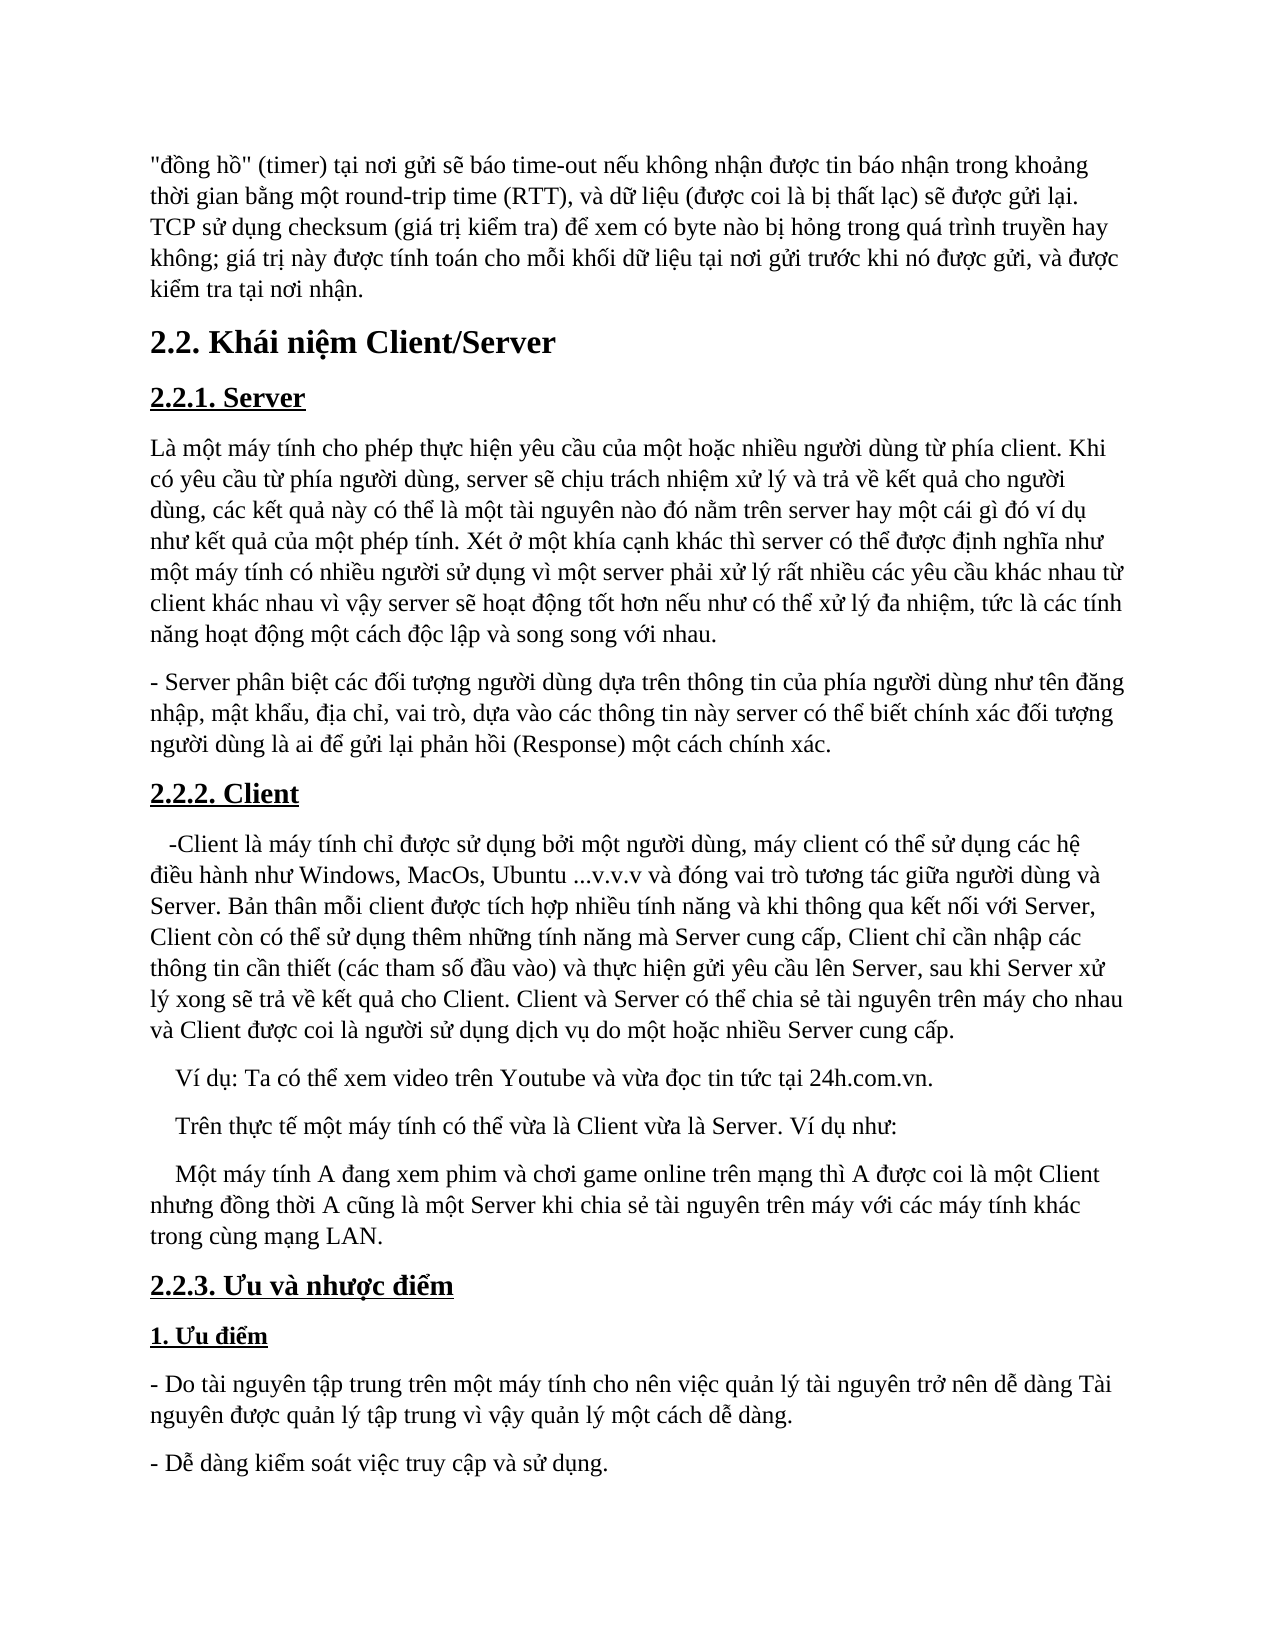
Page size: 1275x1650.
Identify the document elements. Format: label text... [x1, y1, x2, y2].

text 2.2.1. Server [150, 380, 1125, 413]
text - Dễ dàng kiểm soát việc truy cập và sử dụng. [150, 1448, 1125, 1476]
text Là một máy tính cho phép thực hiện yêu cầu của một hoặc nhiều người dùng từ phía client. Khi có yêu cầu từ phía người dùng, server sẽ chịu trách nhiệm xử lý và trả về kết quả cho người dùng, các kết quả này có thể là một tài nguyên nào đó nằm trên server hay một cái gì đó ví dụ như kết quả của một phép tính. Xét ở một khía cạnh khác thì server có thể được định nghĩa như một máy tính có nhiều người sử dụng vì một server phải xử lý rất nhiều các yêu cầu khác nhau từ client khác nhau vì vậy server sẽ hoạt động tốt hơn nếu như có thể xử lý đa nhiệm, tức là các tính năng hoạt động một cách độc lập và song song với nhau. [150, 433, 1125, 648]
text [150, 150, 1125, 303]
text 2.2. Khái niệm Client/Server [150, 322, 1125, 360]
text -Client là máy tính chỉ được sử dụng bởi một người dùng, máy client có thể sử dụng các hệ điều hành như Windows, MacOs, Ubuntu ...v.v.v và đóng vai trò tương tác giữa người dùng và Server. Bản thân mỗi client được tích hợp nhiều tính năng và khi thông qua kết nối với Server, Client còn có thể sử dụng thêm những tính năng mà Server cung cấp, Client chỉ cần nhập các thông tin cần thiết (các tham số đầu vào) và thực hiện gửi yêu cầu lên Server, sau khi Server xử lý xong sẽ trả về kết quả cho Client. Client và Server có thể chia sẻ tài nguyên trên máy cho nhau và Client được coi là người sử dụng dịch vụ do một hoặc nhiều Server cung cấp. [150, 829, 1125, 1044]
text Một máy tính A đang xem phim và chơi game online trên mạng thì A được coi là một Client nhưng đồng thời A cũng là một Server khi chia sẻ tài nguyên trên máy với các máy tính khác trong cùng mạng LAN. [150, 1159, 1125, 1249]
text 1. Ưu điểm [150, 1321, 1125, 1350]
text Ví dụ: Ta có thể xem video trên Youtube và vừa đọc tin tức tại 24h.com.vn. [150, 1063, 1125, 1092]
text - Do tài nguyên tập trung trên một máy tính cho nên việc quản lý tài nguyên trở nên dễ dàng Tài nguyên được quản lý tập trung vì vậy quản lý một cách dễ dàng. [150, 1369, 1125, 1429]
text - Server phân biệt các đối tượng người dùng dựa trên thông tin của phía người dùng như tên đăng nhập, mật khẩu, địa chỉ, vai trò, dựa vào các thông tin này server có thể biết chính xác đối tượng người dùng là ai để gửi lại phản hồi (Response) một cách chính xác. [150, 667, 1125, 757]
text 2.2.2. Client [150, 776, 1125, 810]
text 2.2.3. Ưu và nhược điểm [150, 1268, 1125, 1302]
text Trên thực tế một máy tính có thể vừa là Client vừa là Server. Ví dụ như: [150, 1111, 1125, 1140]
